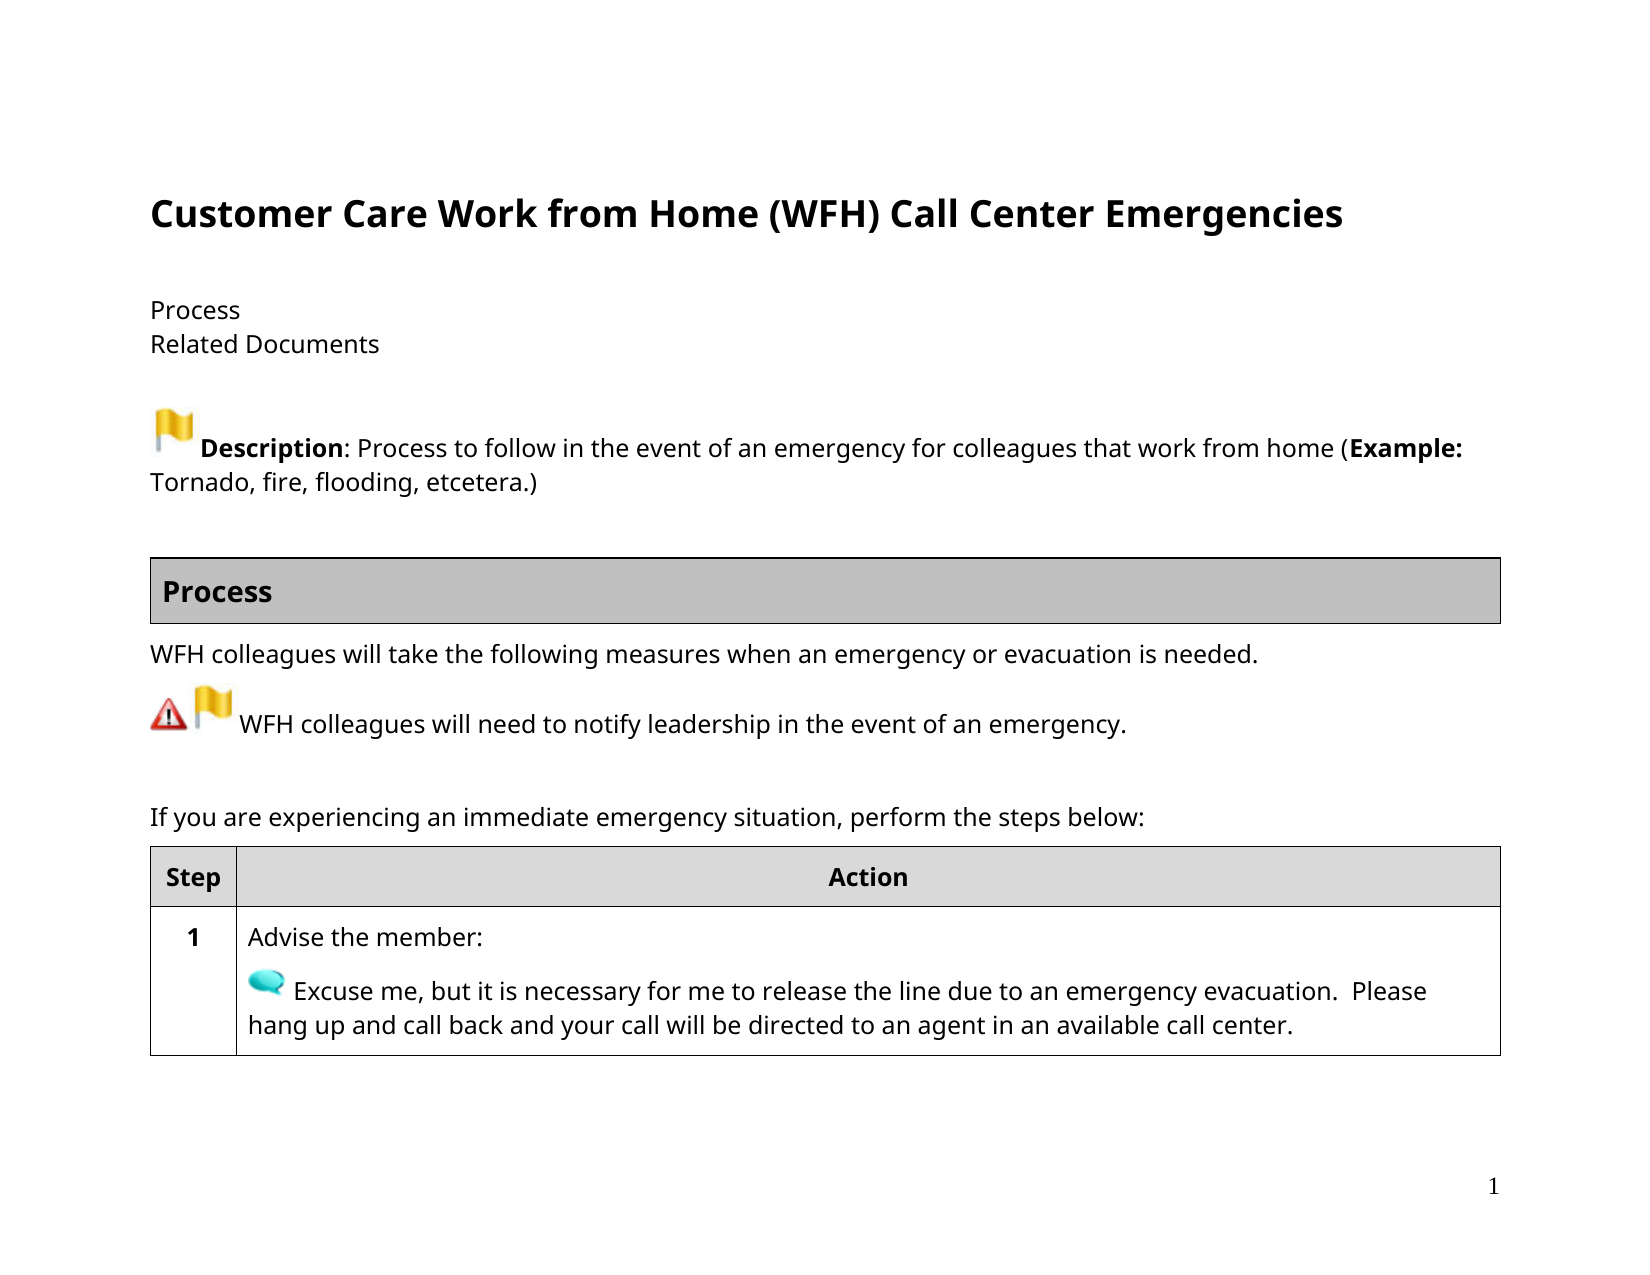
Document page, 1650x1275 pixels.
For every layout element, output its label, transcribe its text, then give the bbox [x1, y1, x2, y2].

table_cell 1 [151, 907, 236, 1054]
text If you are experiencing an immediate emergency situation, perform the steps below: [150, 799, 1500, 834]
picture [150, 683, 239, 734]
text Process [150, 292, 1500, 326]
text Description: Process to follow in the event of an emergency for colleagues that work from home (Example: Tornado, fire, flooding, etcetera.) [150, 407, 1500, 498]
text WFH colleagues will need to notify leadership in the event of an emergency. [150, 683, 1500, 741]
table_header Step [151, 847, 236, 906]
text WFH colleagues will take the following measures when an emergency or evacuation is needed. [150, 637, 1500, 671]
table_cell Advise the member: Excuse me, but it is necessary for me to release the line due to an emergency evacuation. Please hang up and call back and your call will be directed to an agent in an available call center. [237, 907, 1500, 1054]
picture [247, 966, 287, 1001]
subtitle Customer Care Work from Home (WFH) Call Center Emergencies [150, 187, 1500, 238]
picture [150, 407, 200, 457]
table_header Action [237, 847, 1500, 906]
table_header Process [151, 559, 1500, 623]
text Related Documents [150, 326, 1500, 360]
